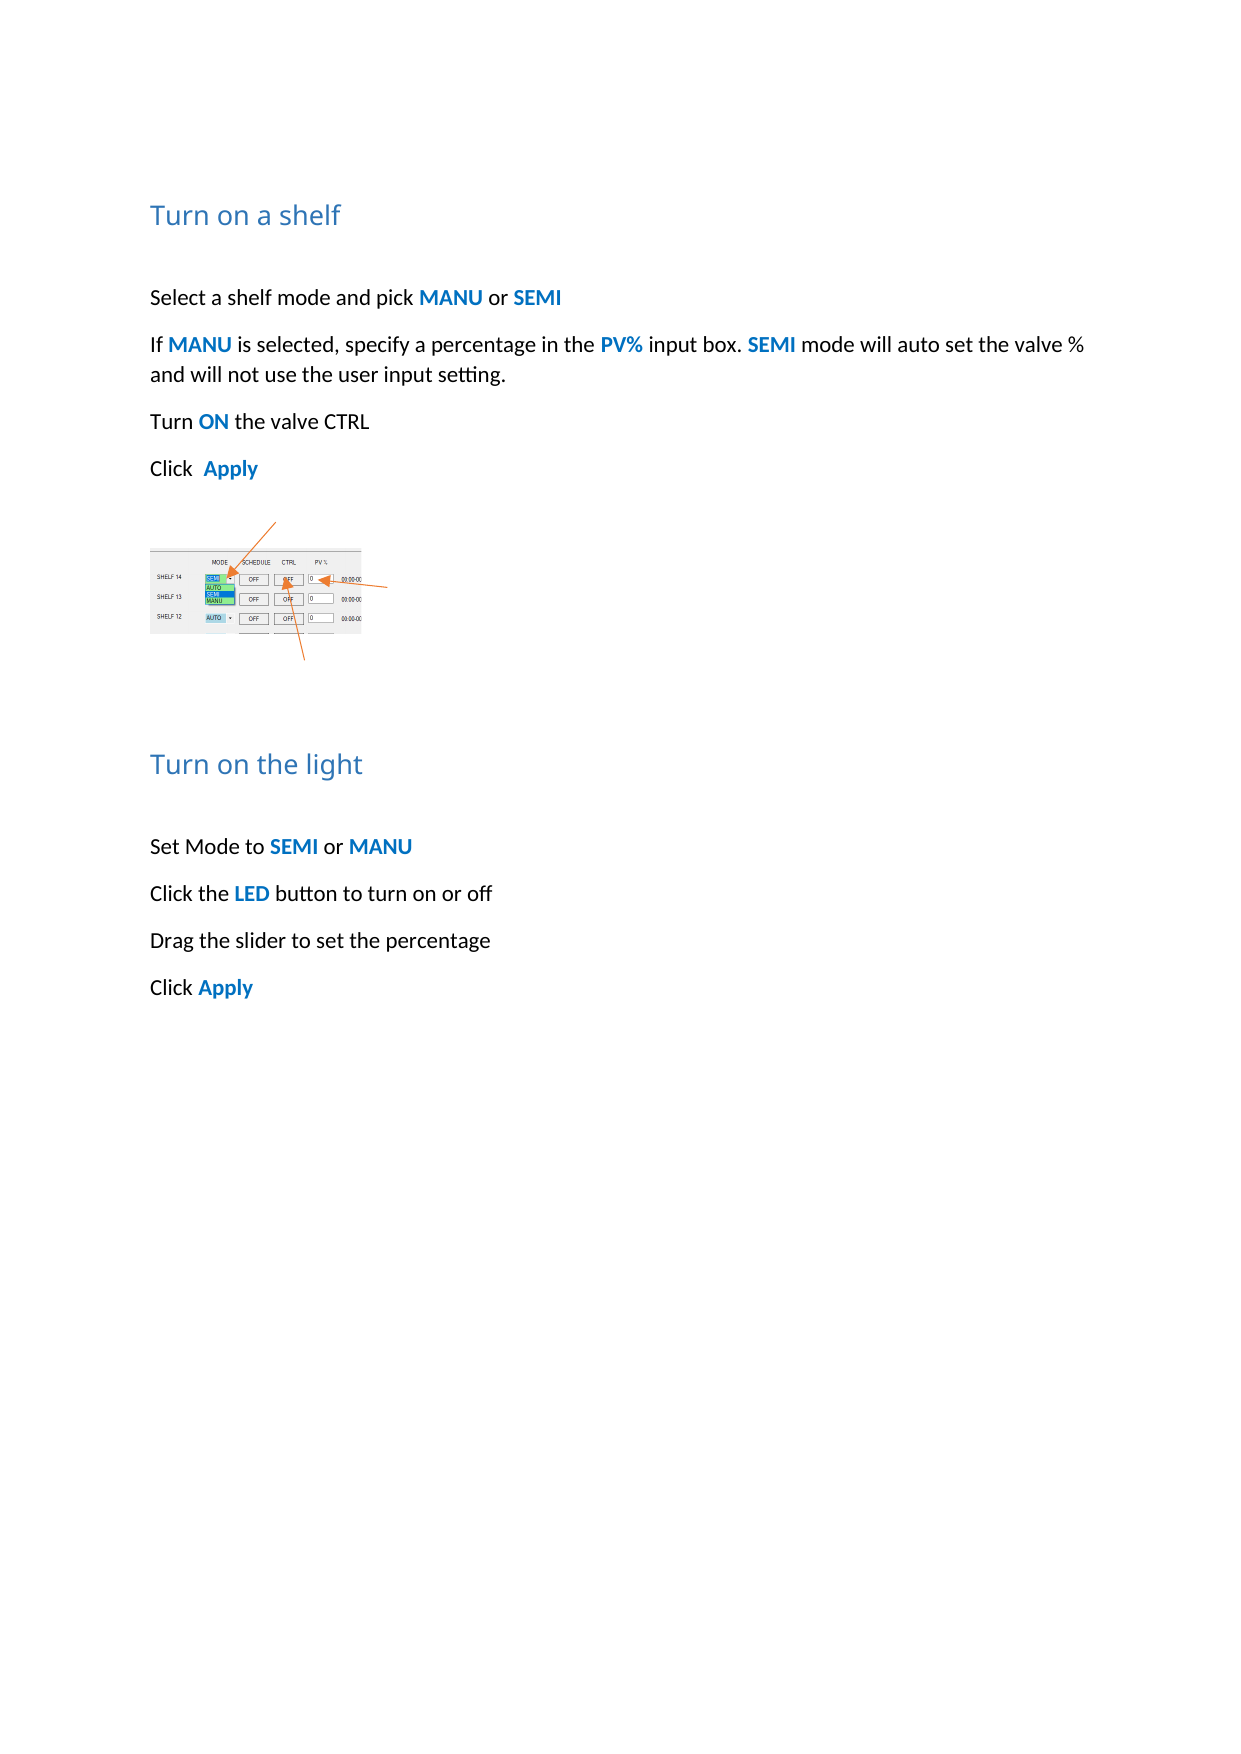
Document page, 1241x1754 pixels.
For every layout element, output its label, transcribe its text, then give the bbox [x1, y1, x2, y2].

text Click Apply [150, 973, 1090, 1001]
text Click the LED button to turn on or off [150, 879, 1090, 907]
text Click Apply [150, 454, 1090, 482]
text If MANU is selected, specify a percentage in the PV% input box. SEMI mode will auto set the valve % and will not use the user input setting. [150, 330, 1090, 389]
text Drag the slider to set the percentage [150, 926, 1090, 954]
text Select a shelf mode and pick MANU or SEMI [150, 283, 1090, 312]
picture [150, 548, 362, 634]
text Set Mode to SEMI or MANU [150, 832, 1090, 861]
subtitle Turn on a shelf [150, 197, 1090, 234]
subtitle Turn on the light [150, 746, 1090, 783]
text Turn ON the valve CTRL [150, 407, 1090, 436]
